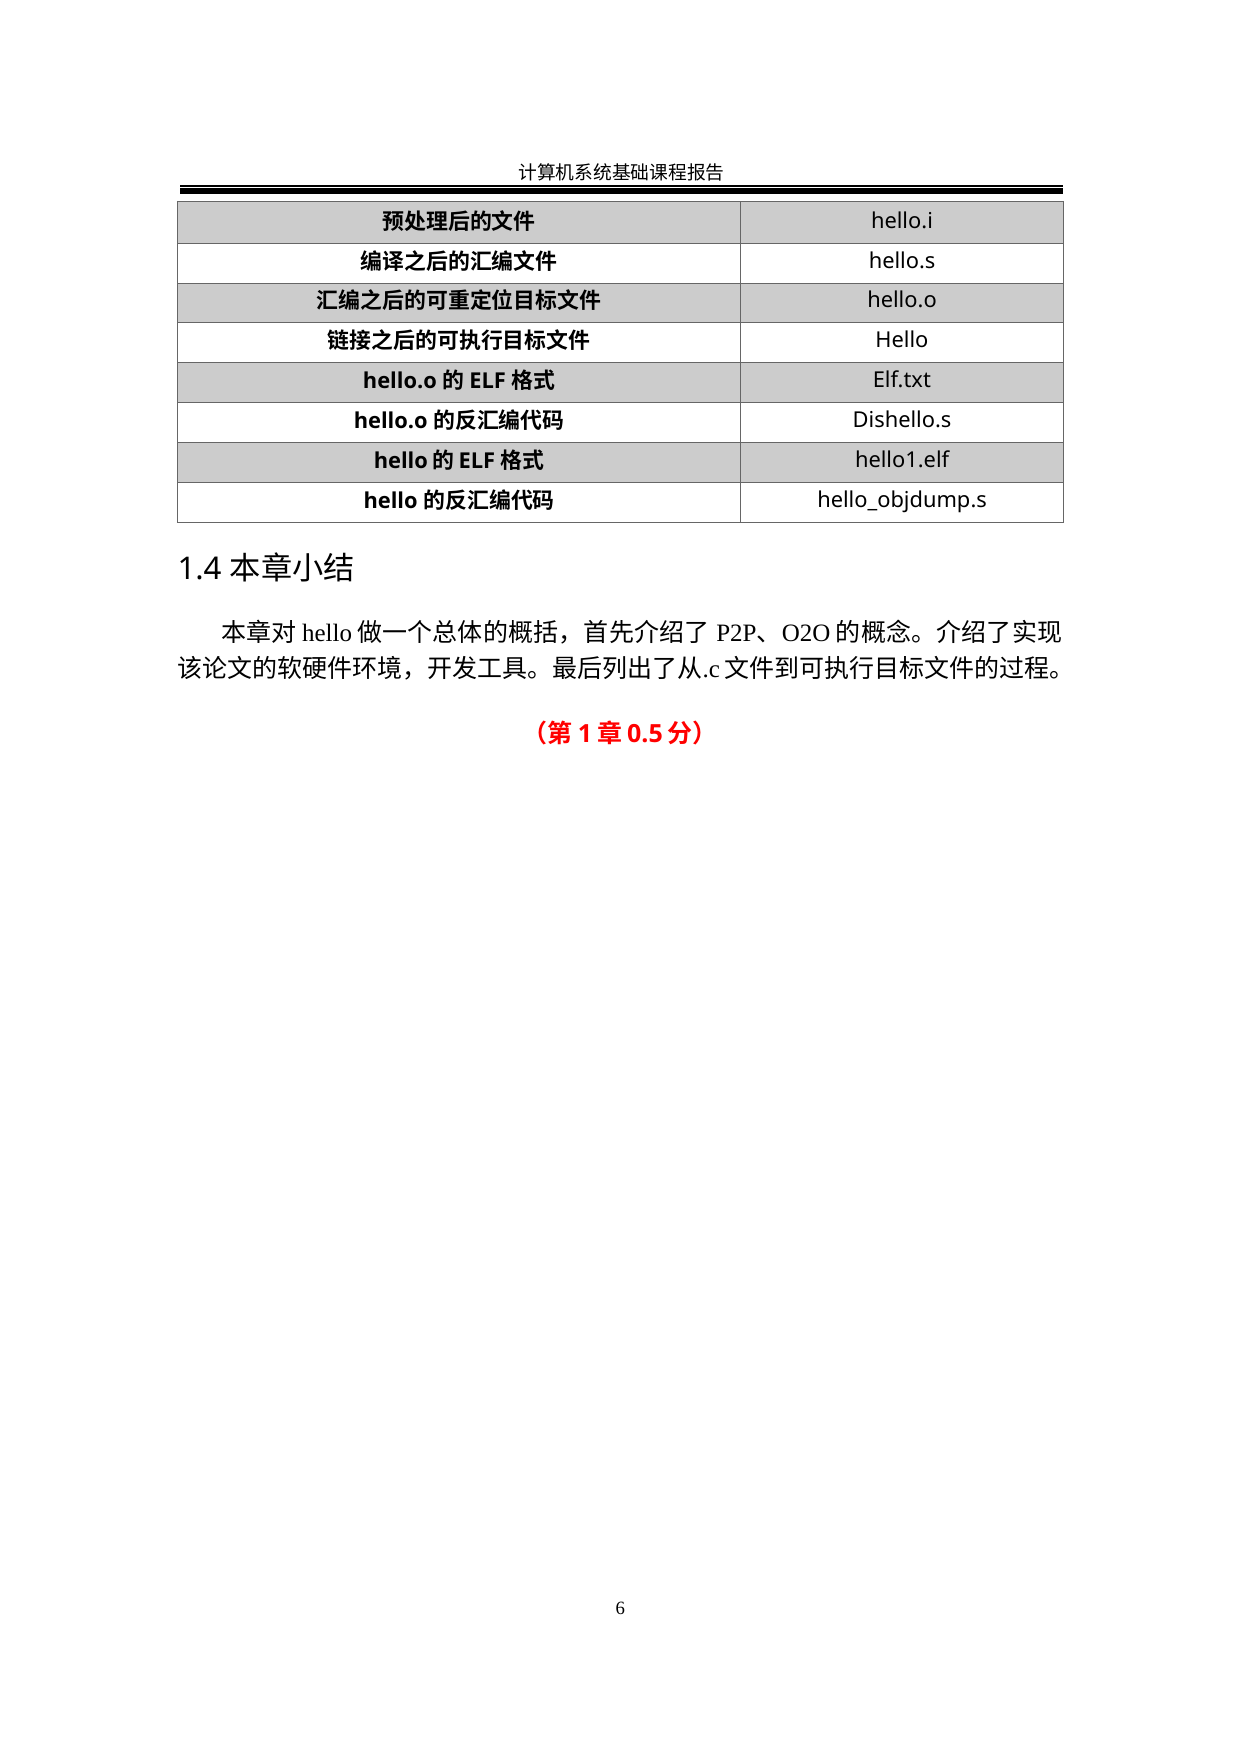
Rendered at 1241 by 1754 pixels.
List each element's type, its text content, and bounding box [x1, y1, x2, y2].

text （第1章0.5分） [177, 713, 1063, 750]
table_cell 汇编之后的可重定位目标文件 [178, 284, 740, 322]
table_cell 链接之后的可执行目标文件 [178, 323, 740, 362]
table_cell hello 的反汇编代码 [178, 483, 740, 522]
table_cell hello.o 的 ELF 格式 [178, 363, 740, 402]
text 本章对hello做一个总体的概括，首先介绍了P2P、O2O的概念。介绍了实现该论文的软硬件环境，开发工具。最后列出了从.c文件到可执行目标文件的过程。 [177, 612, 1063, 685]
table_cell hello_objdump.s [741, 483, 1063, 522]
table_cell hello的ELF 格式 [178, 443, 740, 482]
subtitle 1.4 本章小结 [177, 548, 1063, 587]
table_cell Dishello.s [741, 403, 1063, 442]
table_cell hello.i [741, 202, 1063, 243]
table_cell Hello [741, 323, 1063, 362]
table_cell Elf.txt [741, 363, 1063, 402]
table_cell 预处理后的文件 [178, 202, 740, 243]
table_cell hello.o 的反汇编代码 [178, 403, 740, 442]
table_cell hello1.elf [741, 443, 1063, 482]
table_cell hello.s [741, 244, 1063, 282]
table_cell hello.o [741, 284, 1063, 322]
table_cell 编译之后的汇编文件 [178, 244, 740, 282]
